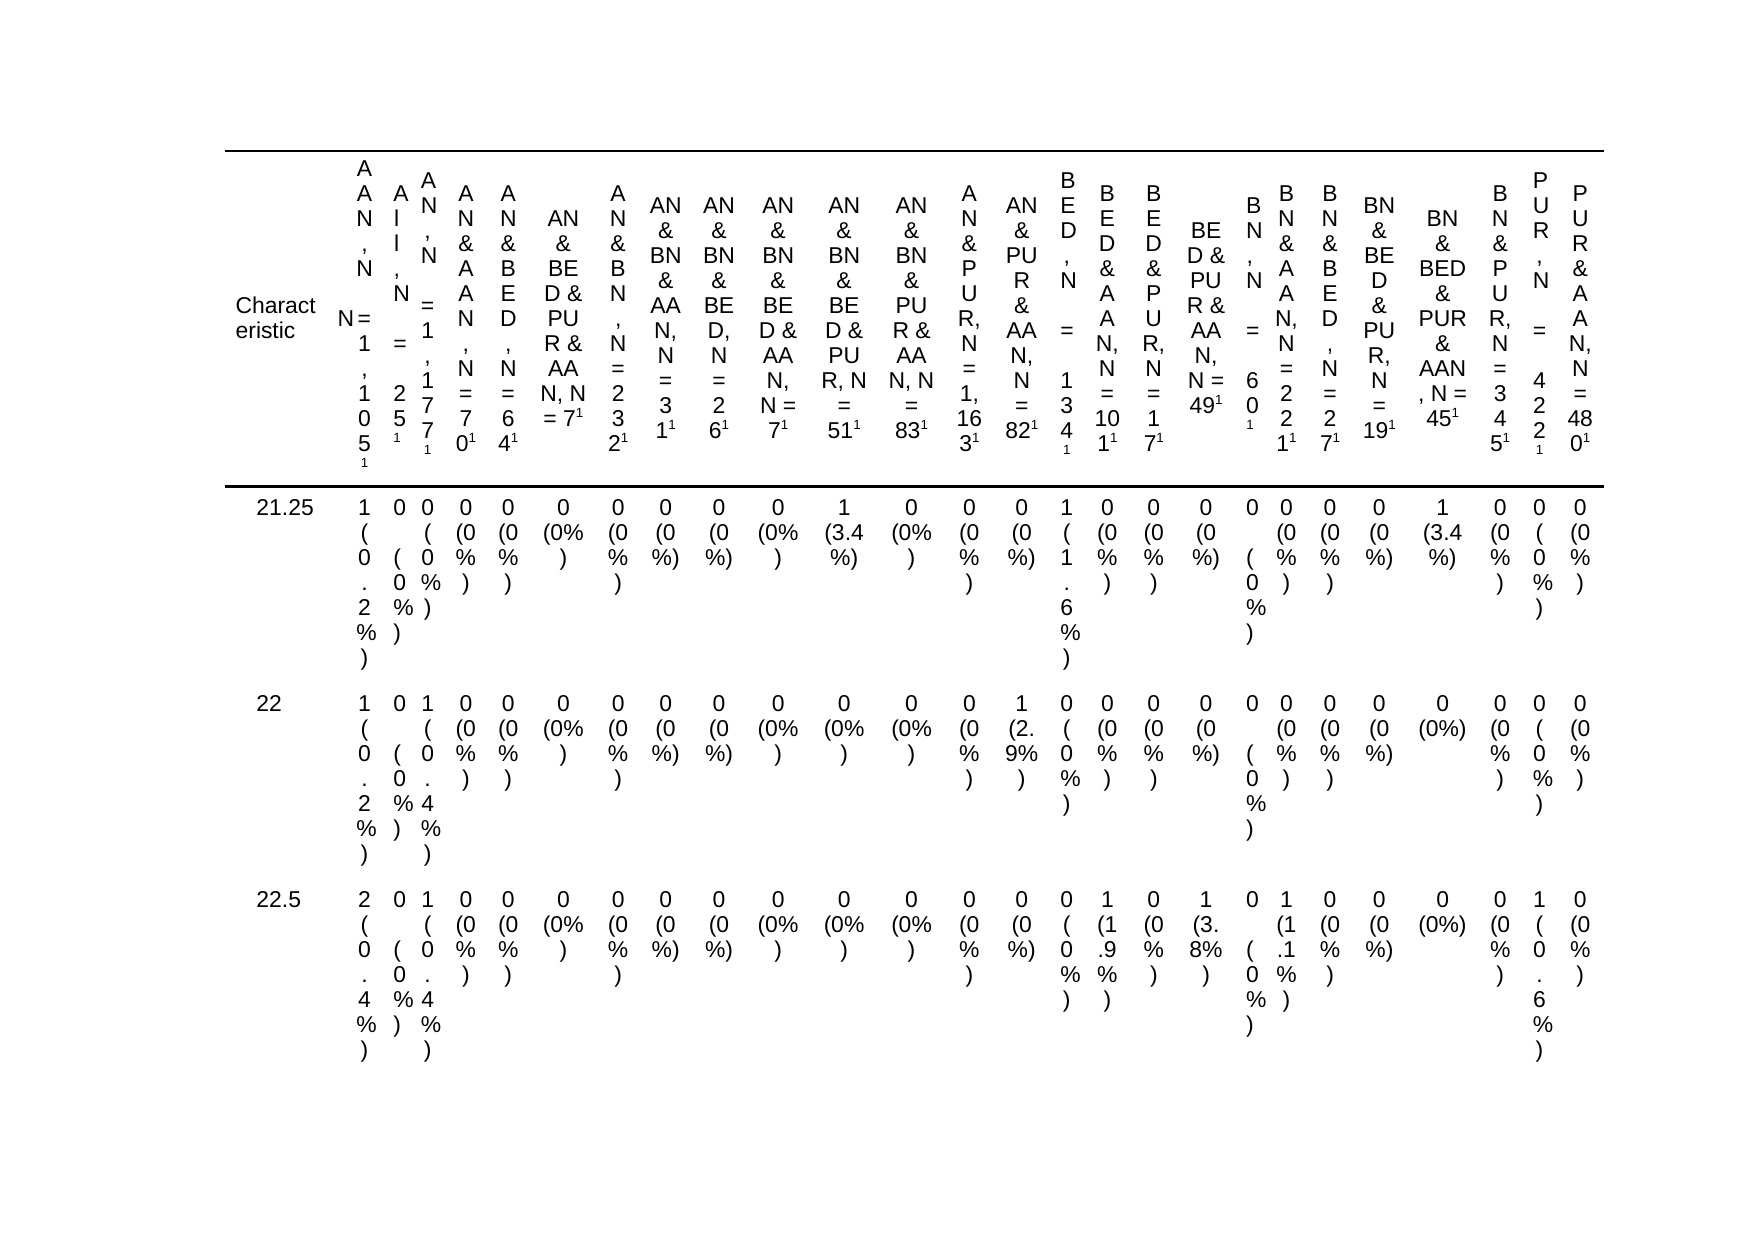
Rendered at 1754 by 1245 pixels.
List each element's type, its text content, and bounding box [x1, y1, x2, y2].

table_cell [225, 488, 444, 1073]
table_header AN & BN, N = 2321 [597, 152, 639, 485]
table_header BED & PUR & AAN, N = 491 [1176, 152, 1235, 485]
table_header AN & AAN, N = 701 [445, 152, 487, 485]
table_header AN & BN & AAN, N = 311 [639, 152, 692, 485]
table_header AN & BED & PUR & AAN, N = 71 [529, 152, 597, 485]
table_header BN & BED, N = 271 [1309, 152, 1351, 485]
table_header BN & PUR, N = 3451 [1478, 152, 1522, 485]
table_header BN, N = 601 [1235, 152, 1264, 485]
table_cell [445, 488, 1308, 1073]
table_header AN & BN & BED & PUR, N = 511 [810, 152, 878, 485]
table_header AN & BN & BED, N = 261 [692, 152, 746, 485]
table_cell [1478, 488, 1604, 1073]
table_header BED & PUR, N = 171 [1131, 152, 1176, 485]
table_header AN & BN & BED & AAN, N = 71 [746, 152, 810, 485]
table_header AN & BN & PUR & AAN, N = 831 [878, 152, 945, 485]
table_header PUR, N = 4221 [1522, 152, 1556, 485]
table_header AN, N = 1,1771 [410, 152, 444, 485]
table_header BED, N = 1341 [1050, 152, 1083, 485]
table_header AN & BED, N = 641 [487, 152, 529, 485]
table_header BED & AAN, N = 1011 [1083, 152, 1131, 485]
table_header AN & PUR & AAN, N = 821 [993, 152, 1050, 485]
table_header BN & AAN, N = 2211 [1264, 152, 1308, 485]
table_header BN & BED & PUR, N = 191 [1351, 152, 1407, 485]
table_header AAN, N = 1,1051 [346, 152, 383, 485]
table_header All, N = 251 [383, 152, 410, 485]
table_header PUR & AAN, N = 4801 [1556, 152, 1604, 485]
table_header BN & BED & PUR & AAN, N = 451 [1407, 152, 1477, 485]
table_header AN & PUR, N = 1,1631 [945, 152, 993, 485]
table_header N [327, 152, 346, 485]
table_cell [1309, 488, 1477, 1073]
table_header Characteristic [225, 152, 327, 485]
